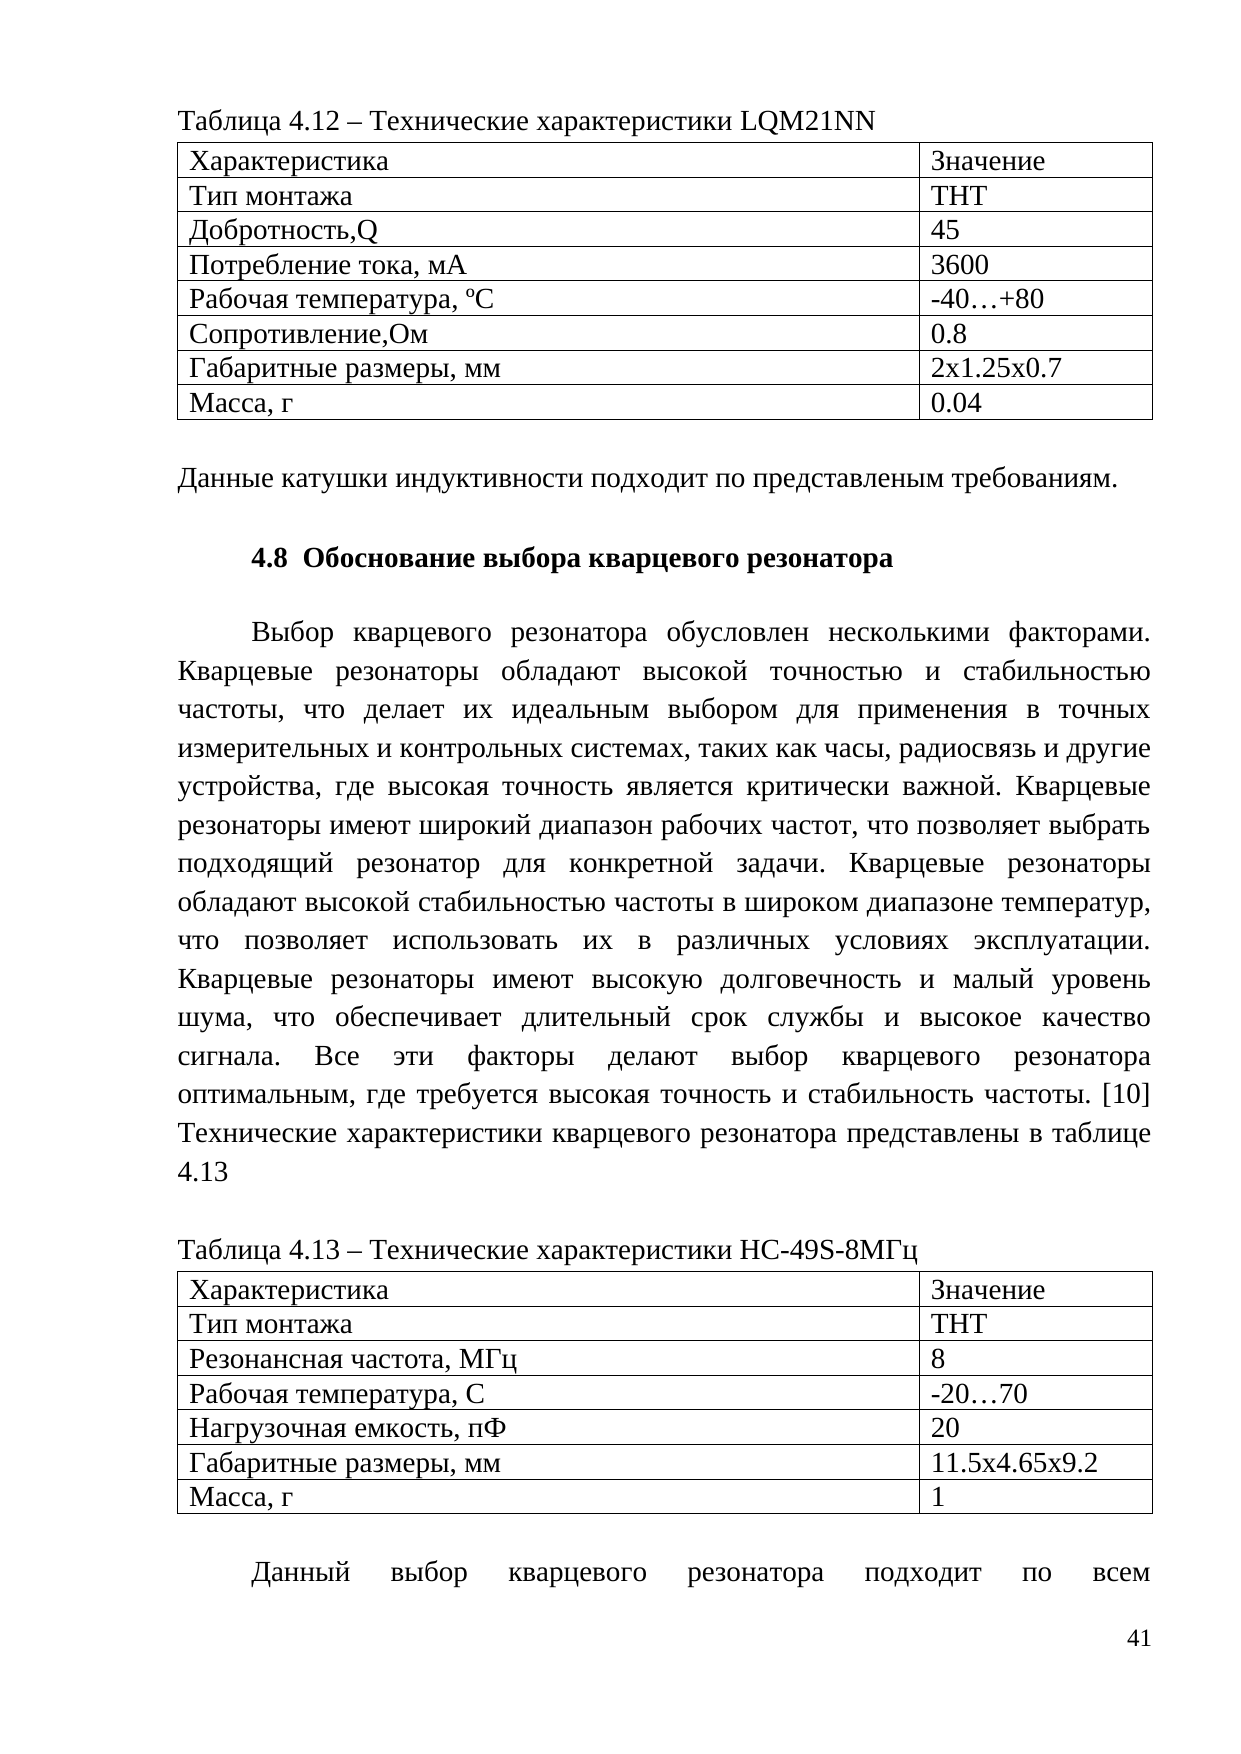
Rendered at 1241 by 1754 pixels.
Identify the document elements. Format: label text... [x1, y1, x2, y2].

table_cell Нагрузочная емкость, пФ [178, 1410, 919, 1444]
table_cell Габаритные размеры, мм [178, 351, 919, 384]
table_cell THT [920, 1307, 1152, 1340]
table_cell Резонансная частота, МГц [178, 1341, 919, 1375]
table_cell Потребление тока, мА [178, 247, 919, 280]
text Обоснование выбора кварцевого резонатора [251, 540, 1152, 574]
table_cell 0.8 [920, 316, 1152, 349]
table_cell -20…70 [920, 1376, 1152, 1409]
table_cell 8 [920, 1341, 1152, 1375]
table_cell THT [920, 178, 1152, 211]
table_cell Рабочая температура, ºС [178, 281, 919, 315]
table_cell Тип монтажа [178, 1307, 919, 1340]
table_cell Габаритные размеры, мм [178, 1445, 919, 1478]
table_header Характеристика [178, 1272, 919, 1306]
table_cell Масса, г [178, 385, 919, 419]
table_cell Рабочая температура, С [178, 1376, 919, 1409]
table_cell Масса, г [178, 1480, 919, 1513]
table_header Характеристика [178, 143, 919, 177]
text Выбор кварцевого резонатора обусловлен несколькими факторами. Кварцевые резонаторы обладают высокой точностью и стабильностью частоты, что делает их идеальным выбором для применения в точных измерительных и контрольных системах, таких как часы, радиосвязь и другие устройства, где высокая точность является критически важной. Кварцевые резонаторы имеют широкий диапазон рабочих частот, что позволяет выбрать подходящий резонатор для конкретной задачи. Кварцевые резонаторы обладают высокой стабильностью частоты в широком диапазоне температур, что позволяет использовать их в различных условиях эксплуатации. Кварцевые резонаторы имеют высокую долговечность и малый уровень шума, что обеспечивает длительный срок службы и высокое качество сигнала. Все эти факторы делают выбор кварцевого резонатора оптимальным, где требуется высокая точность и стабильность частоты. [10] Технические характеристики кварцевого резонатора представлены в таблице 4.13 [177, 614, 1152, 1187]
table_cell 0.04 [920, 385, 1152, 419]
table_cell Cопротивление,Ом [178, 316, 919, 349]
table_cell Добротность,Q [178, 212, 919, 246]
table_cell 2x1.25x0.7 [920, 351, 1152, 384]
table_cell 45 [920, 212, 1152, 246]
text Таблица 4.12 – Технические характеристики LQM21NN [177, 103, 1152, 137]
table_cell Тип монтажа [178, 178, 919, 211]
table_cell 3600 [920, 247, 1152, 280]
table_cell -40…+80 [920, 281, 1152, 315]
text Данные катушки индуктивности подходит по представленым требованиям. [177, 460, 1152, 493]
text Таблица 4.13 – Технические характеристики HC-49S-8МГц [177, 1232, 1152, 1266]
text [177, 1554, 1152, 1588]
table_cell 11.5x4.65x9.2 [920, 1445, 1152, 1478]
table_cell 20 [920, 1410, 1152, 1444]
table_header Значение [920, 1272, 1152, 1306]
table_header Значение [920, 143, 1152, 177]
table_cell 1 [920, 1480, 1152, 1513]
